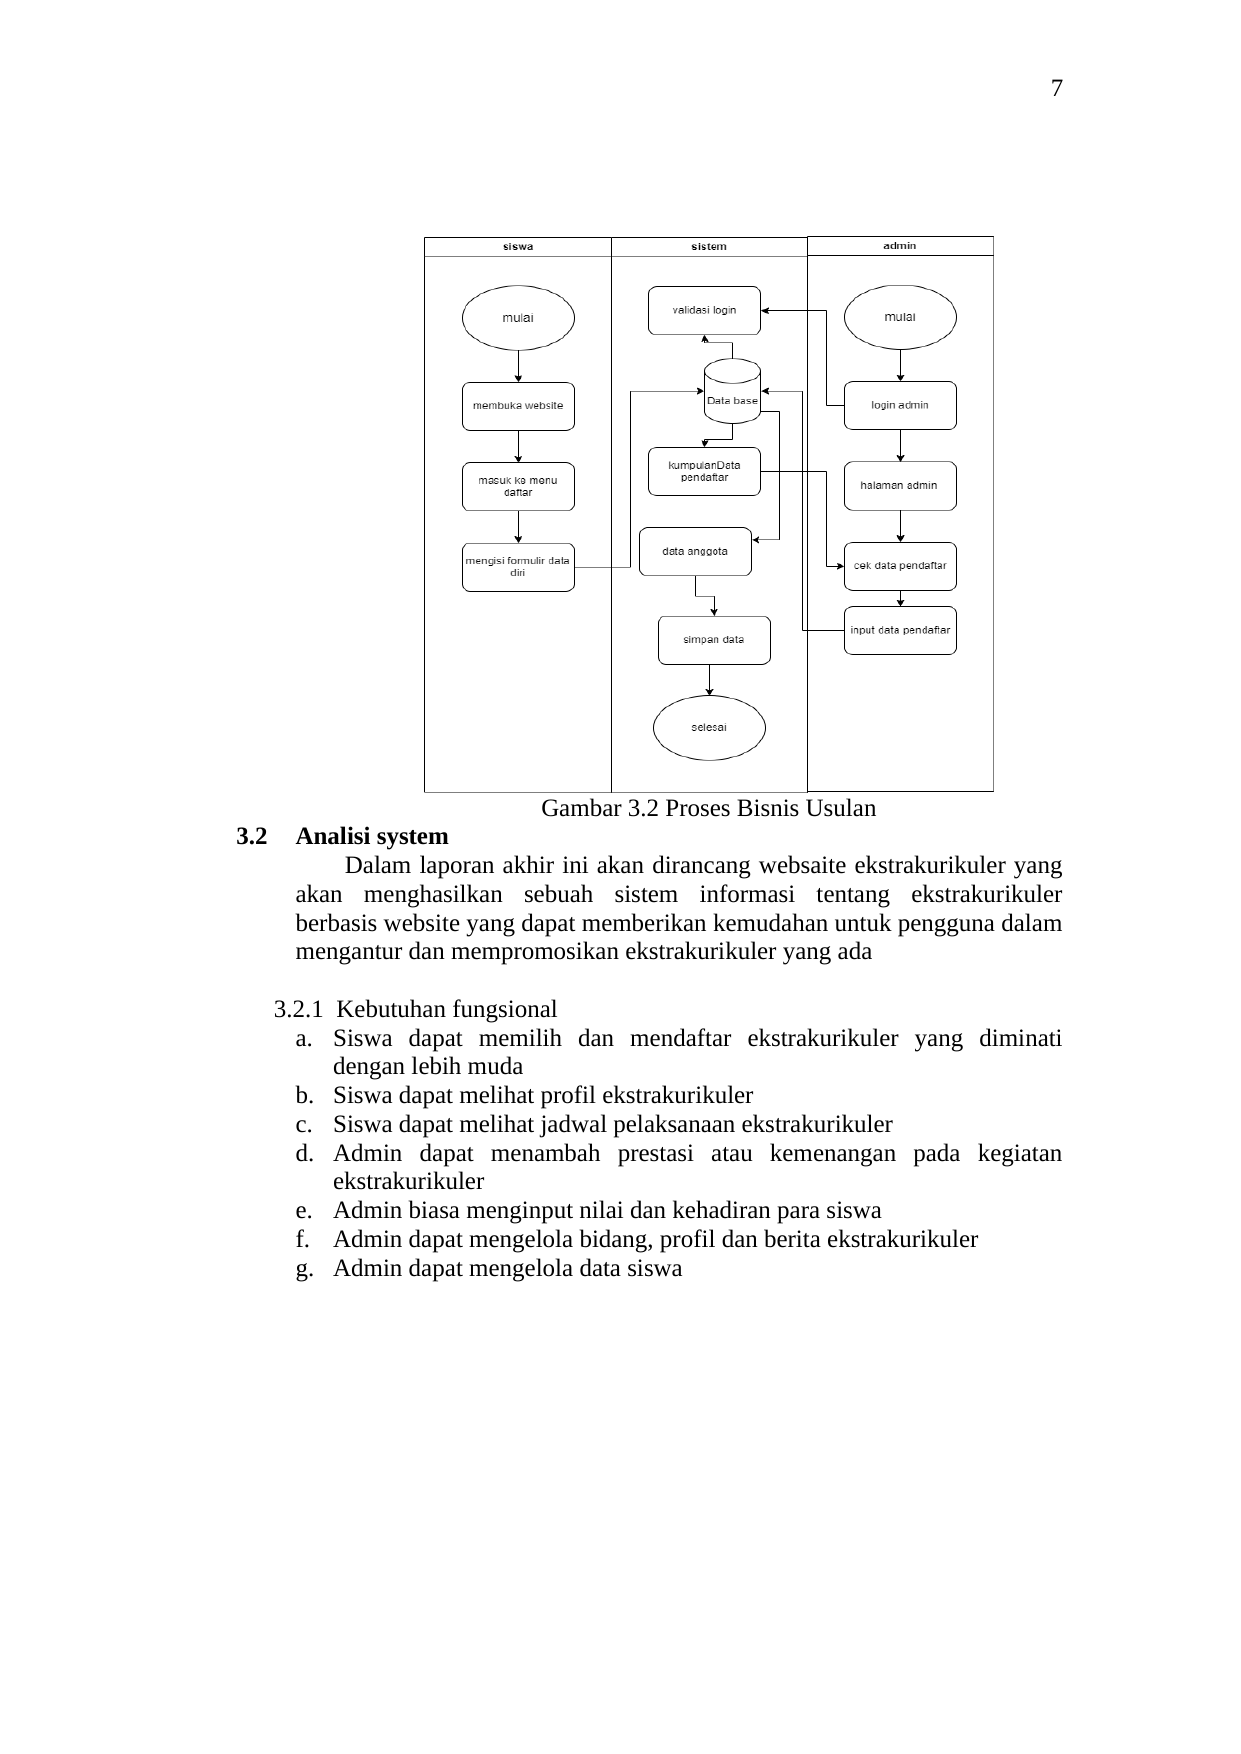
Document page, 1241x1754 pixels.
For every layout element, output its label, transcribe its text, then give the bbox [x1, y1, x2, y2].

list Siswa dapat memilih dan mendaftar ekstrakurikuler yang diminati dengan lebih muda [295, 1023, 1063, 1080]
subtitle Analisi system [236, 821, 1063, 850]
text Gambar 3.2 Proses Bisnis Usulan [354, 793, 1063, 821]
text Dalam laporan akhir ini akan dirancang websaite ekstrakurikuler yang akan menghasilkan sebuah sistem informasi tentang ekstrakurikuler berbasis website yang dapat memberikan kemudahan untuk pengguna dalam mengantur dan mempromosikan ekstrakurikuler yang ada [295, 850, 1063, 965]
list Admin dapat mengelola bidang, profil dan berita ekstrakurikuler [295, 1224, 1063, 1253]
list Siswa dapat melihat profil ekstrakurikuler [295, 1080, 1063, 1109]
text 3.2.1 Kebutuhan fungsional [274, 994, 1063, 1023]
list Admin biasa menginput nilai dan kehadiran para siswa [295, 1195, 1063, 1224]
list Admin dapat menambah prestasi atau kemenangan pada kegiatan ekstrakurikuler [295, 1138, 1063, 1195]
list Siswa dapat melihat jadwal pelaksanaan ekstrakurikuler [295, 1109, 1063, 1138]
picture [424, 236, 994, 793]
list Admin dapat mengelola data siswa [295, 1253, 1063, 1281]
